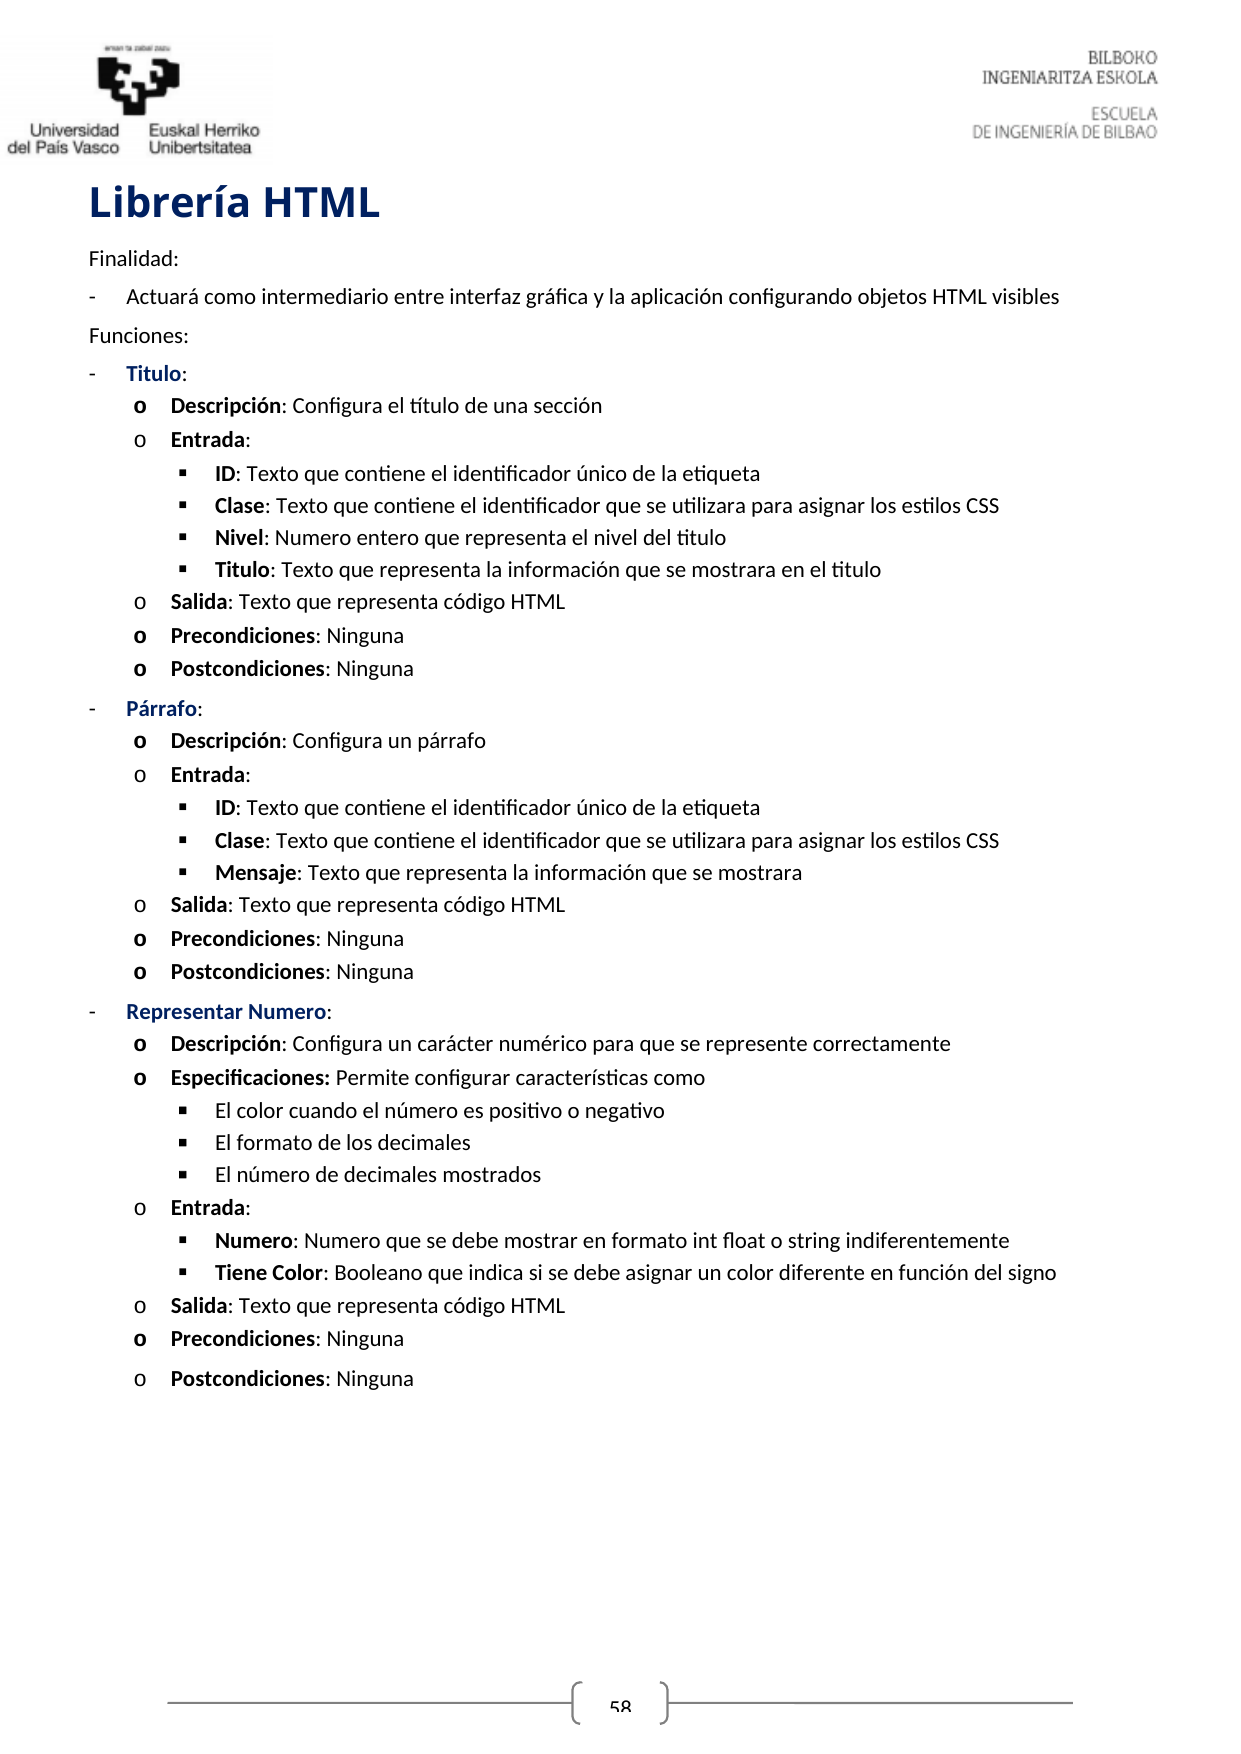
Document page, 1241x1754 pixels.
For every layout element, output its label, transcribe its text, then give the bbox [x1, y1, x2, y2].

text Funciones: [89, 321, 1152, 349]
list Titulo: [89, 359, 1152, 387]
subtitle Librería HTML [89, 102, 1152, 229]
list El número de decimales mostrados [177, 1161, 1152, 1189]
list Clase: Texto que contiene el identificador que se utilizara para asignar los estilos CSS [177, 491, 1152, 519]
list Titulo: Texto que representa la información que se mostrara en el titulo [177, 555, 1152, 583]
list Entrada: [133, 760, 1152, 789]
list Descripción: Configura un carácter numérico para que se represente correctamente [133, 1029, 1152, 1058]
list Precondiciones: Ninguna [133, 924, 1152, 953]
list Mensaje: Texto que representa la información que se mostrara [177, 858, 1152, 886]
list Actuará como intermediario entre interfaz gráfica y la aplicación configurando objetos HTML visibles [89, 282, 1152, 311]
list Párrafo: [89, 694, 1152, 722]
list El color cuando el número es positivo o negativo [177, 1096, 1152, 1124]
text Finalidad: [89, 244, 1152, 272]
list Precondiciones: Ninguna [133, 621, 1152, 650]
list Clase: Texto que contiene el identificador que se utilizara para asignar los estilos CSS [177, 826, 1152, 854]
list Entrada: [133, 425, 1152, 454]
list Representar Numero: [89, 997, 1152, 1025]
list Salida: Texto que representa código HTML [133, 890, 1152, 919]
list Entrada: [133, 1193, 1152, 1222]
list Descripción: Configura el título de una sección [133, 392, 1152, 421]
list Tiene Color: Booleano que indica si se debe asignar un color diferente en función del signo [177, 1258, 1152, 1287]
list Salida: Texto que representa código HTML [133, 587, 1152, 617]
list Numero: Numero que se debe mostrar en formato int float o string indiferentemente [177, 1226, 1152, 1254]
list Postcondiciones: Ninguna [133, 654, 1152, 684]
list Especificaciones: Permite configurar características como [133, 1063, 1152, 1092]
list Nivel: Numero entero que representa el nivel del titulo [177, 523, 1152, 551]
list Salida: Texto que representa código HTML [133, 1291, 1152, 1320]
list El formato de los decimales [177, 1128, 1152, 1156]
list Descripción: Configura un párrafo [133, 726, 1152, 756]
picture [0, 28, 1184, 165]
list ID: Texto que contiene el identificador único de la etiqueta [177, 459, 1152, 487]
list Postcondiciones: Ninguna [133, 957, 1152, 986]
list Precondiciones: Ninguna [133, 1324, 1152, 1353]
list ID: Texto que contiene el identificador único de la etiqueta [177, 793, 1152, 822]
list Postcondiciones: Ninguna [133, 1364, 1152, 1393]
